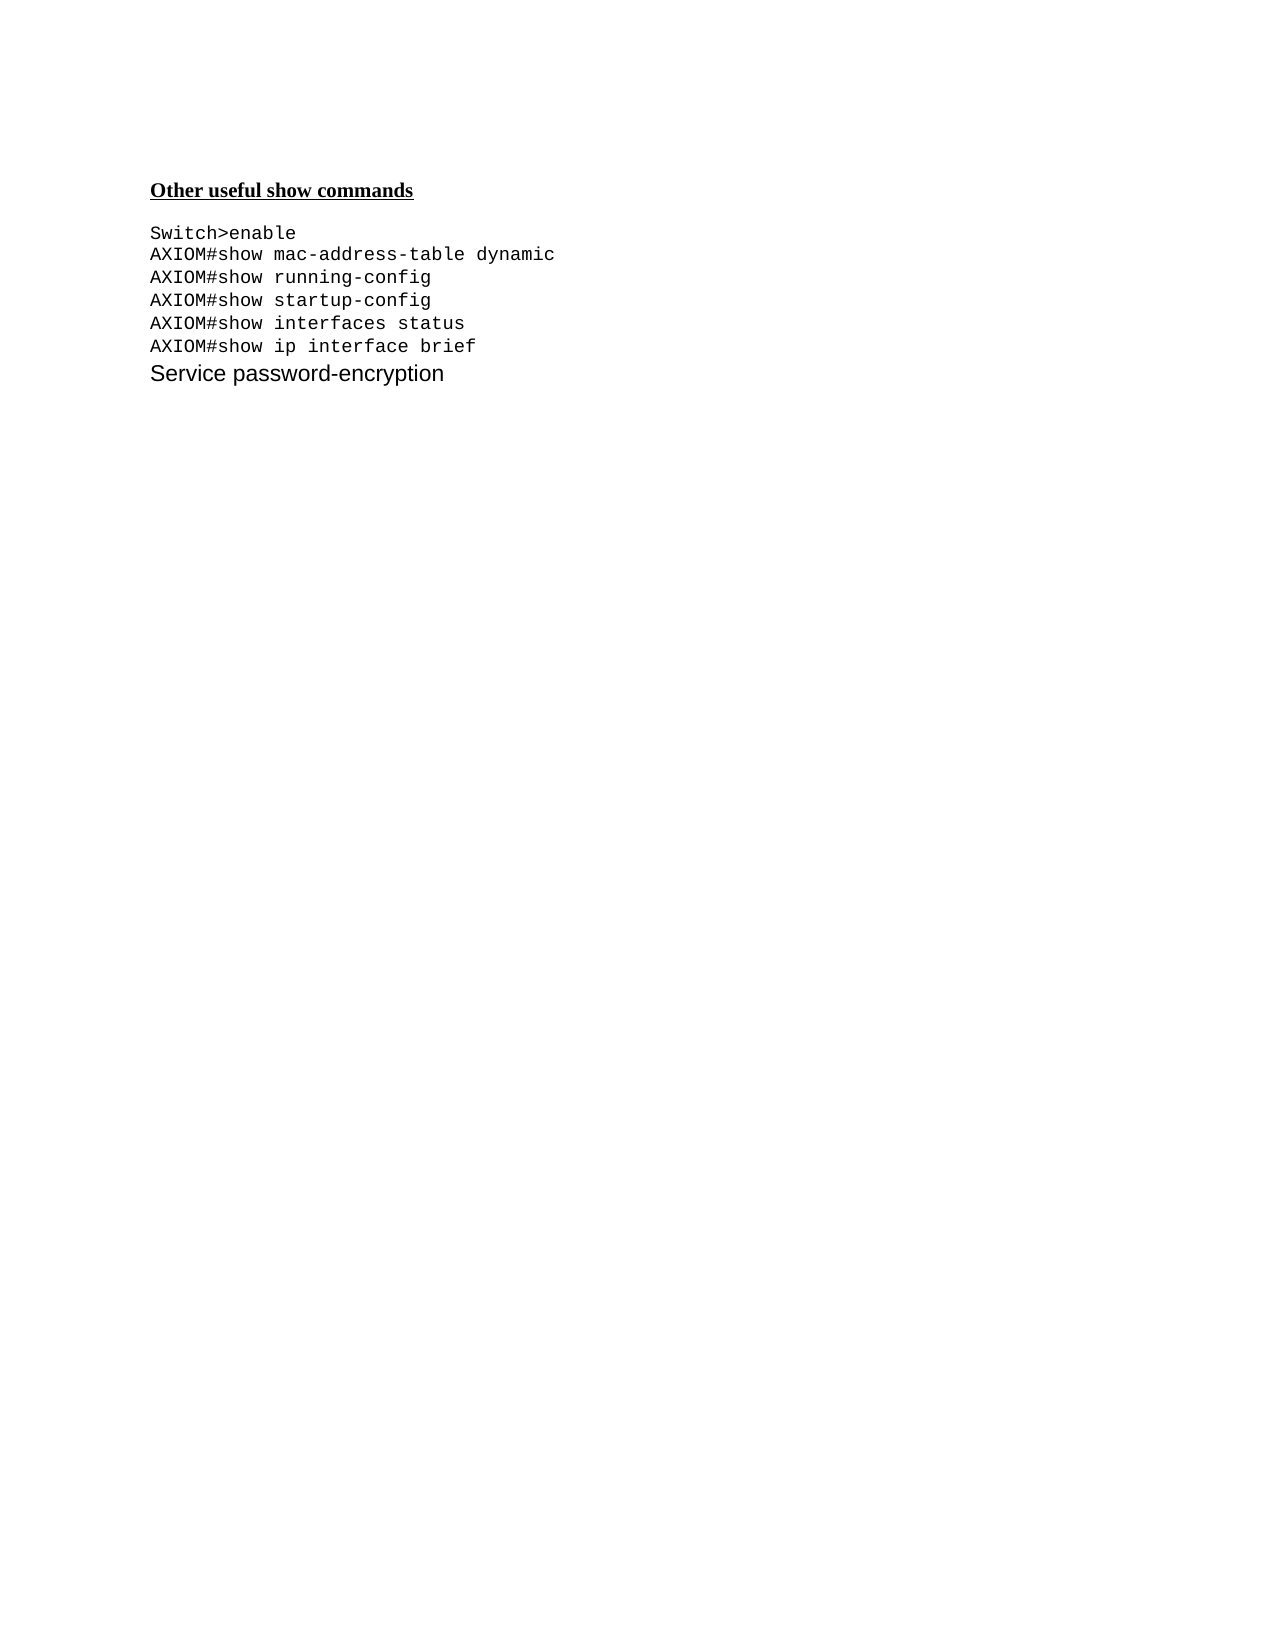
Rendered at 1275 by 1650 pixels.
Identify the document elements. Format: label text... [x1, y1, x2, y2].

text Other useful show commands [150, 178, 1125, 202]
text AXIOM#show ip interface brief [150, 337, 1125, 358]
text AXIOM#show startup-config [150, 291, 1125, 312]
text AXIOM#show interfaces status [150, 314, 1125, 335]
text Service password-encryption [150, 359, 1125, 386]
text AXIOM#show mac-address-table dynamic [150, 245, 1125, 266]
text AXIOM#show running-config [150, 268, 1125, 289]
text Switch>enable [150, 224, 1125, 245]
